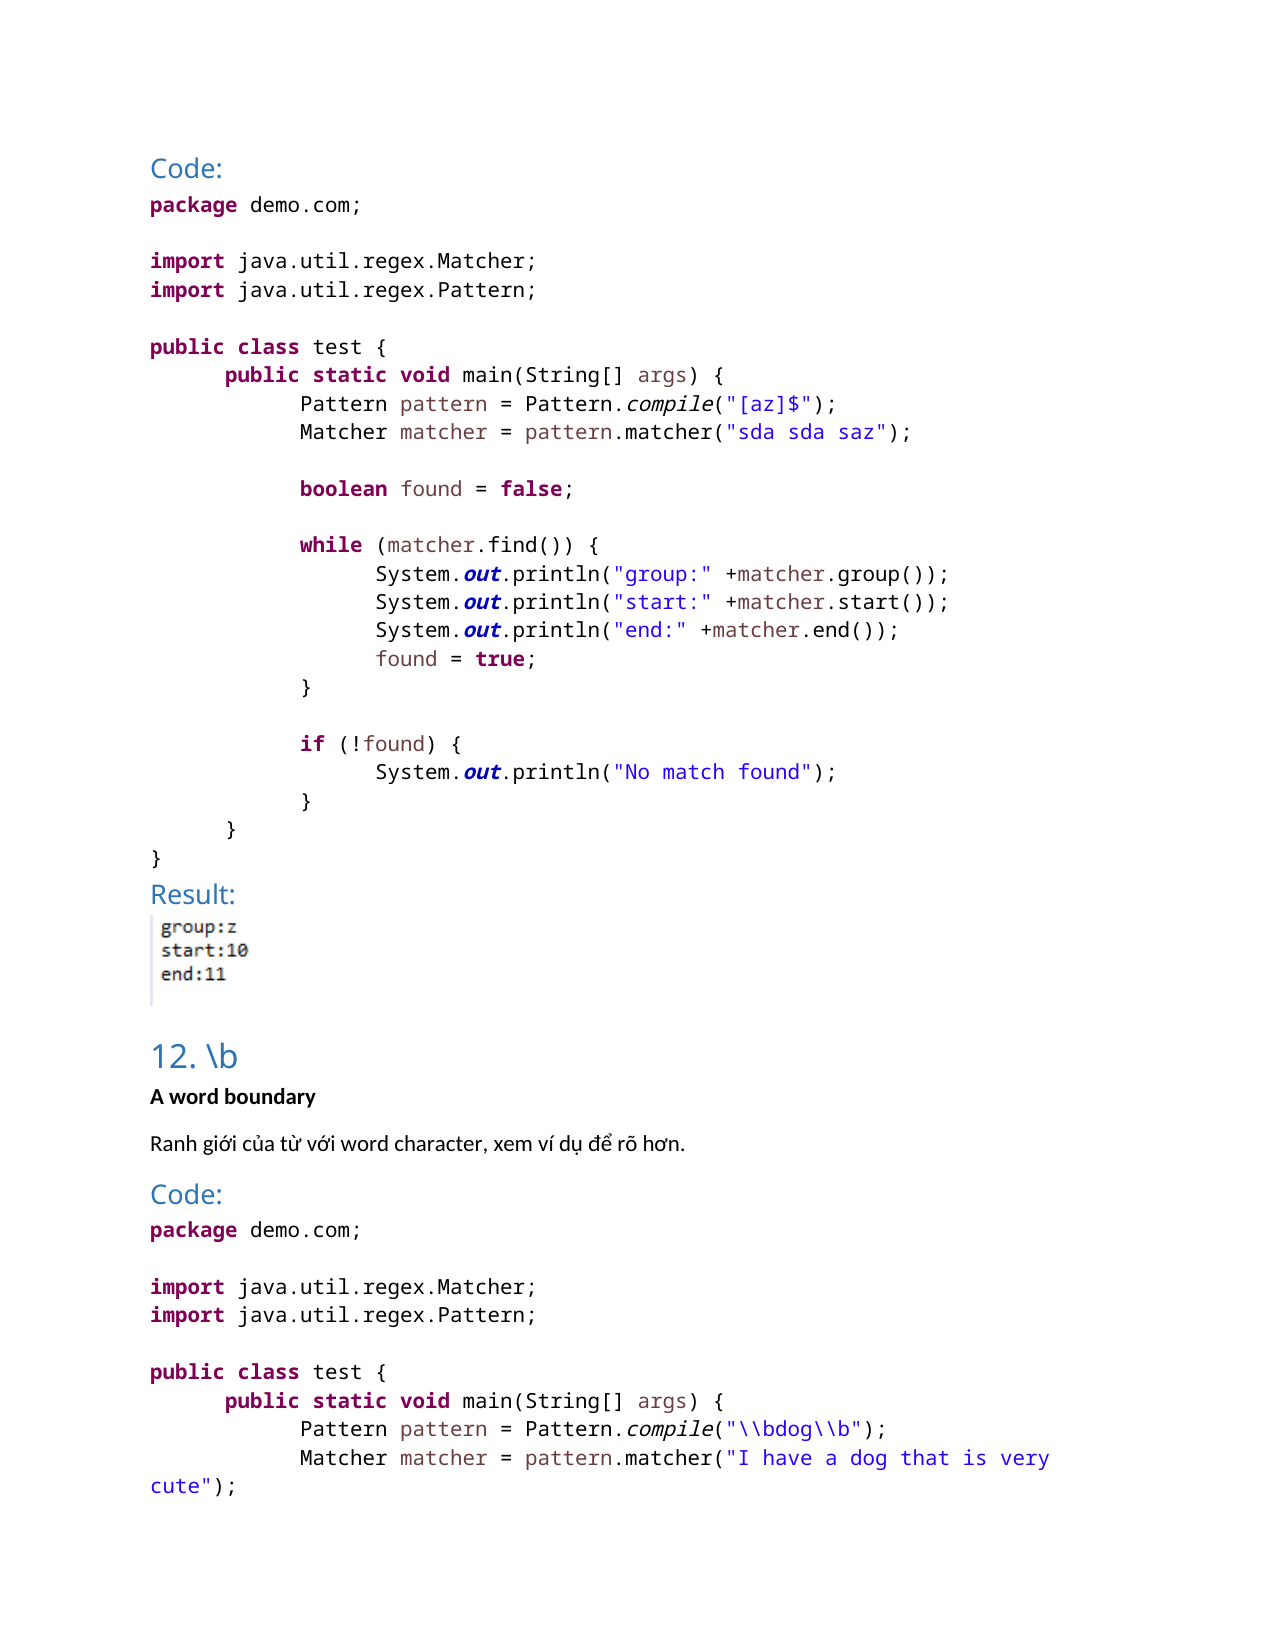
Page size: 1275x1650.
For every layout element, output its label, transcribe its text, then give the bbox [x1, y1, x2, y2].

subtitle 12. \b [150, 1033, 1125, 1078]
text import java.util.regex.Matcher; [150, 247, 1125, 275]
text import java.util.regex.Pattern; [150, 1301, 1125, 1329]
text A word boundary [150, 1082, 1125, 1110]
text public class test { [150, 1357, 1125, 1386]
text import java.util.regex.Matcher; [150, 1272, 1125, 1301]
text System.out.println("start:" +matcher.start()); [150, 587, 1125, 616]
text public static void main(String[] args) { [150, 1386, 1125, 1414]
text System.out.println("end:" +matcher.end()); [150, 616, 1125, 644]
text System.out.println("No match found"); [150, 757, 1125, 786]
text public static void main(String[] args) { [150, 360, 1125, 389]
text Matcher matcher = pattern.matcher("I have a dog that is very cute"); [150, 1443, 1125, 1500]
picture [150, 915, 261, 1006]
text Ranh giới của từ với word character, xem ví dụ để rõ hơn. [150, 1129, 1125, 1157]
text public class test { [150, 332, 1125, 360]
text boolean found = false; [150, 474, 1125, 502]
text Pattern pattern = Pattern.compile("[az]$"); [150, 389, 1125, 417]
text Pattern pattern = Pattern.compile("\\bdog\\b"); [150, 1414, 1125, 1443]
text if (!found) { [150, 729, 1125, 757]
text while (matcher.find()) { [150, 530, 1125, 559]
text } [150, 843, 1125, 871]
text } [150, 814, 1125, 843]
text package demo.com; [150, 190, 1125, 218]
text } [150, 672, 1125, 701]
text found = true; [150, 644, 1125, 672]
subtitle Result: [150, 875, 1125, 912]
text Matcher matcher = pattern.matcher("sda sda saz"); [150, 417, 1125, 446]
text import java.util.regex.Pattern; [150, 275, 1125, 303]
text } [150, 786, 1125, 814]
text package demo.com; [150, 1215, 1125, 1244]
subtitle Code: [150, 1176, 1125, 1212]
subtitle Code: [150, 150, 1125, 187]
text System.out.println("group:" +matcher.group()); [150, 559, 1125, 587]
